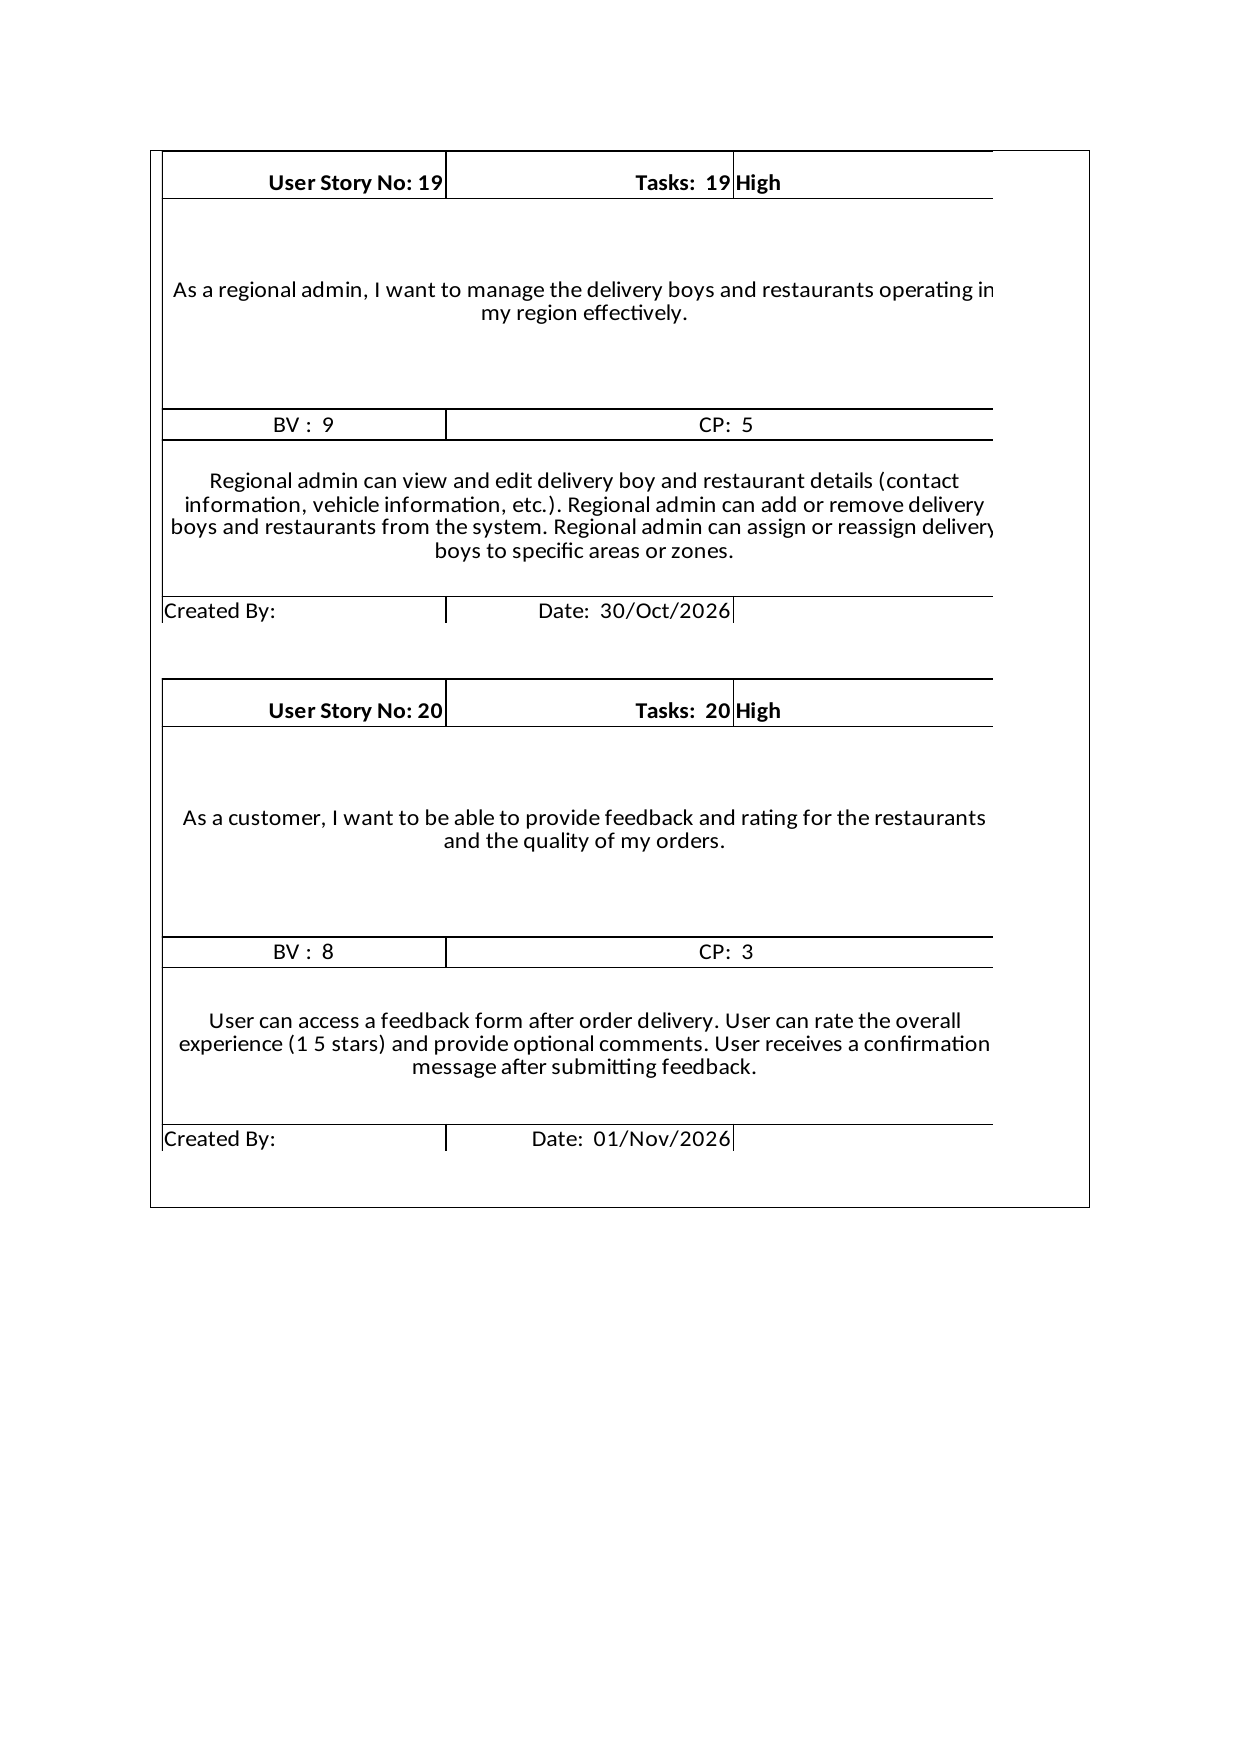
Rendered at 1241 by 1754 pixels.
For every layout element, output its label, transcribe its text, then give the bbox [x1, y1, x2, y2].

table_cell User Stories : [151, 151, 1089, 1207]
